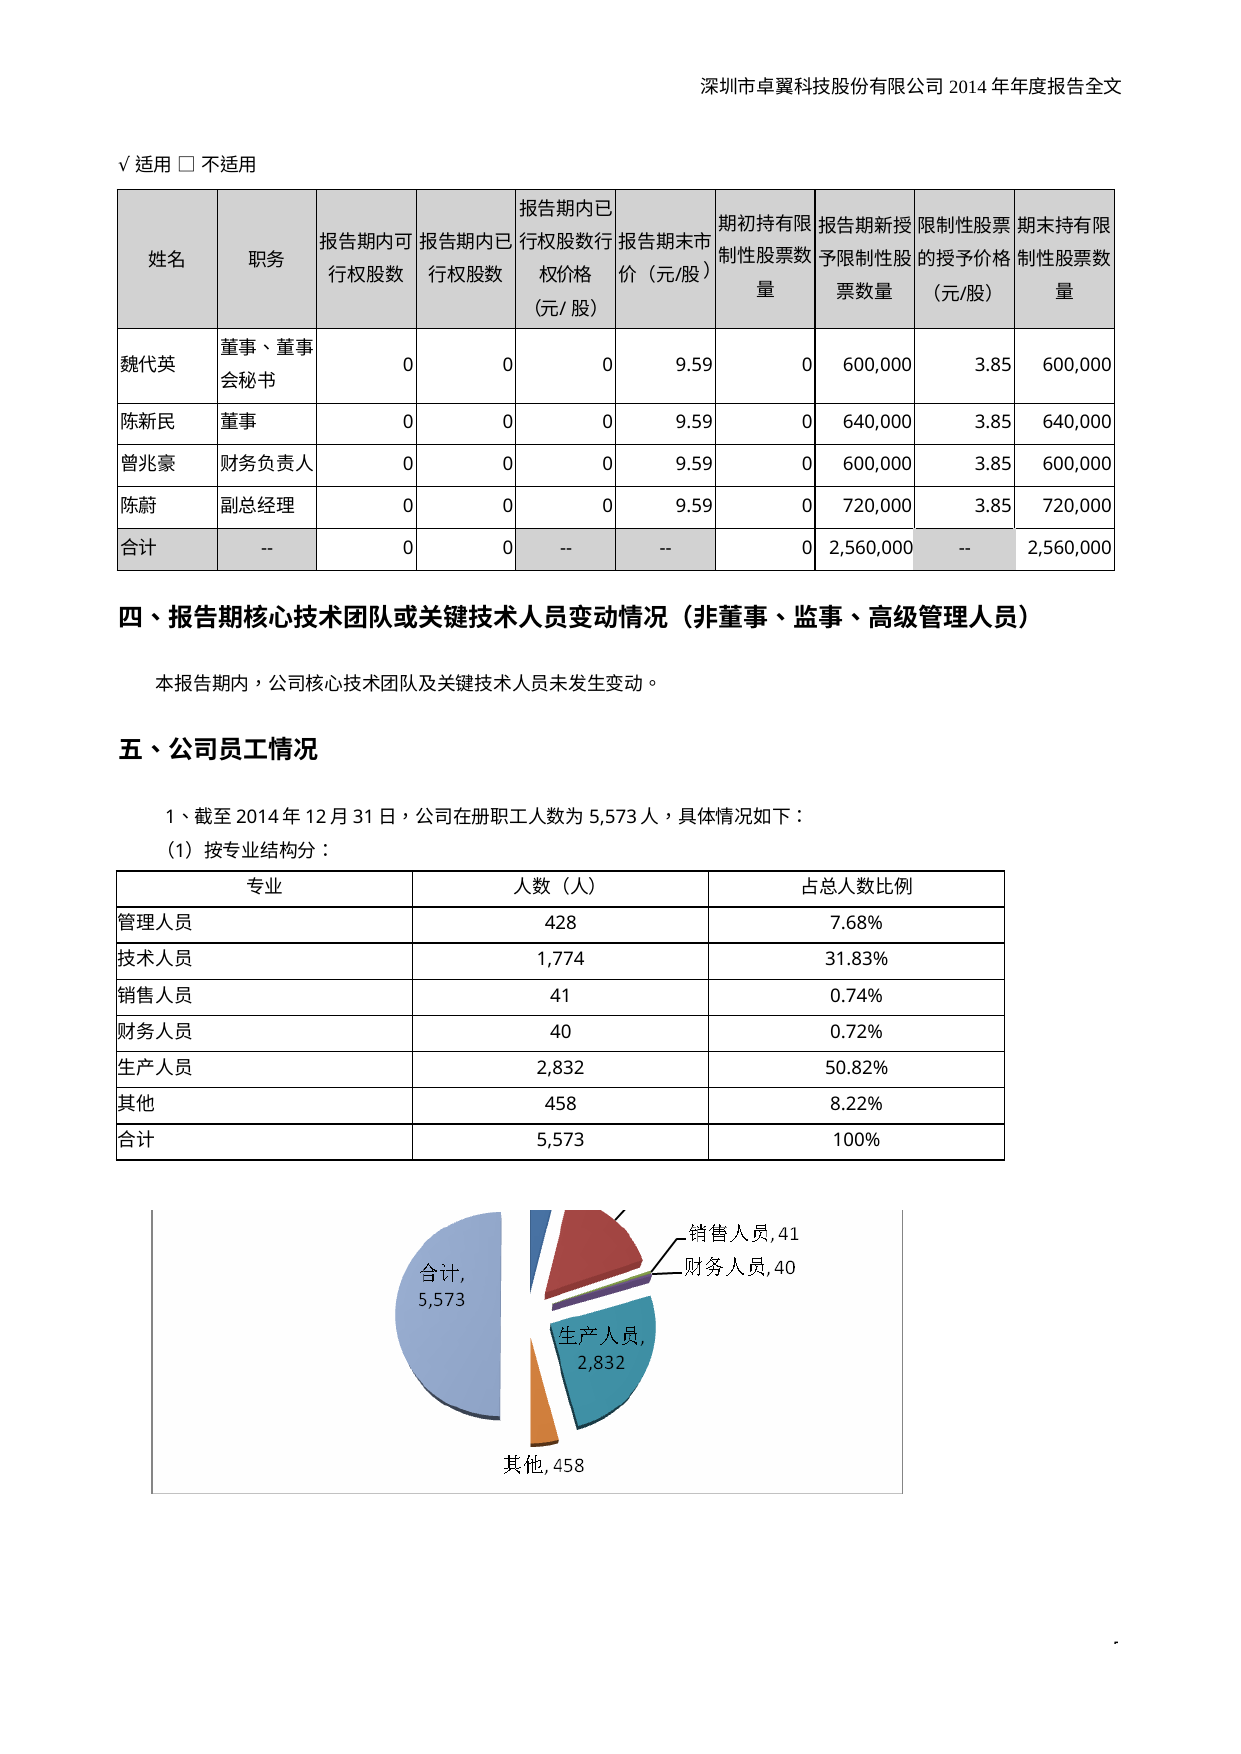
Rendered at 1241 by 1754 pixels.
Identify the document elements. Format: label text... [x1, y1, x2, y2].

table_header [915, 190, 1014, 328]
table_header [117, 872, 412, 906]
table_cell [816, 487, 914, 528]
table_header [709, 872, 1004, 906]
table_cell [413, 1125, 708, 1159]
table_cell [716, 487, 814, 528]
text 本报告期内，公司核心技术团队及关键技术人员未发生变动。 [156, 671, 1123, 696]
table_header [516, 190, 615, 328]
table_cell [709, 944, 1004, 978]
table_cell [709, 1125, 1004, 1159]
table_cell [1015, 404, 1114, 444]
text √ 适用 □ 不适用 [118, 151, 1123, 177]
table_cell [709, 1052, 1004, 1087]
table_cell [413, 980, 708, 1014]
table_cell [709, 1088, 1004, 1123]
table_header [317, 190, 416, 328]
subtitle 五、公司员工情况 [118, 732, 1123, 766]
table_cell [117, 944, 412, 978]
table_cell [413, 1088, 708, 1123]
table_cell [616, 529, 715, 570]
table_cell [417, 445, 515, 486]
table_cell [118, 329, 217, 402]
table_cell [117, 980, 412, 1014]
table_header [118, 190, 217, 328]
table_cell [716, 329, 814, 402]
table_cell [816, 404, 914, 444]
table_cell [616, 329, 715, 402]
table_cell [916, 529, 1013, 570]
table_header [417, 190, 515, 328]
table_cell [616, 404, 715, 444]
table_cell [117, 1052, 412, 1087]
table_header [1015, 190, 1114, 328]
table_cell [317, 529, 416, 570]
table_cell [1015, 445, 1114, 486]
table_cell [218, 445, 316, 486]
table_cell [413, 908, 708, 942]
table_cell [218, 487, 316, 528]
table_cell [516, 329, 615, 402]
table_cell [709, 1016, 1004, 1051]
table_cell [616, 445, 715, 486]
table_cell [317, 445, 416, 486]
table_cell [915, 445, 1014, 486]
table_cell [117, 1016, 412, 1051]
text （1）按专业结构分： [156, 837, 1123, 863]
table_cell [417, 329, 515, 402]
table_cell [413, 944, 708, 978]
picture [150, 1210, 903, 1494]
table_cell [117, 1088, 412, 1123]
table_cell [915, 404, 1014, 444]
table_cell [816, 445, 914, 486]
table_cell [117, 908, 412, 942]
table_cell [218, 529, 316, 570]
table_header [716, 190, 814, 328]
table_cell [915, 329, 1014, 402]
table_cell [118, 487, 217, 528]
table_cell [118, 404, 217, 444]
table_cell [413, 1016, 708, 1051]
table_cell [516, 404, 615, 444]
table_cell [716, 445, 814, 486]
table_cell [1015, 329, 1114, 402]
text 1、截至2014年12月31日，公司在册职工人数为 5,573人，具体情况如下： [165, 804, 1123, 829]
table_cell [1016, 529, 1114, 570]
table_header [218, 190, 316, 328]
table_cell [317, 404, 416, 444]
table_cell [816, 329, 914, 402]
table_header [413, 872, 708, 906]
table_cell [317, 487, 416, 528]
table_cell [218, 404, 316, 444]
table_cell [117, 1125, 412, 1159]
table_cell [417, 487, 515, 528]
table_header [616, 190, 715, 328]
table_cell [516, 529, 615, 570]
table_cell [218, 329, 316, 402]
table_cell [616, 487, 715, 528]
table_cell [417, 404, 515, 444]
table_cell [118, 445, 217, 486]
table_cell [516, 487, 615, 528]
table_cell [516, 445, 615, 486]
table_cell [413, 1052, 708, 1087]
subtitle 四、报告期核心技术团队或关键技术人员变动情况（非董事、监事、高级管理人员） [118, 599, 1123, 633]
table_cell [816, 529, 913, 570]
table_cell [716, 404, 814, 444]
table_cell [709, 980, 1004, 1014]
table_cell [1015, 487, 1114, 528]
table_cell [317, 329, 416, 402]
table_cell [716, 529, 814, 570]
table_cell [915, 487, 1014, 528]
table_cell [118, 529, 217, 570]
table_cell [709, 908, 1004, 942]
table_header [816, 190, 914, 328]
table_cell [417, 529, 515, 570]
